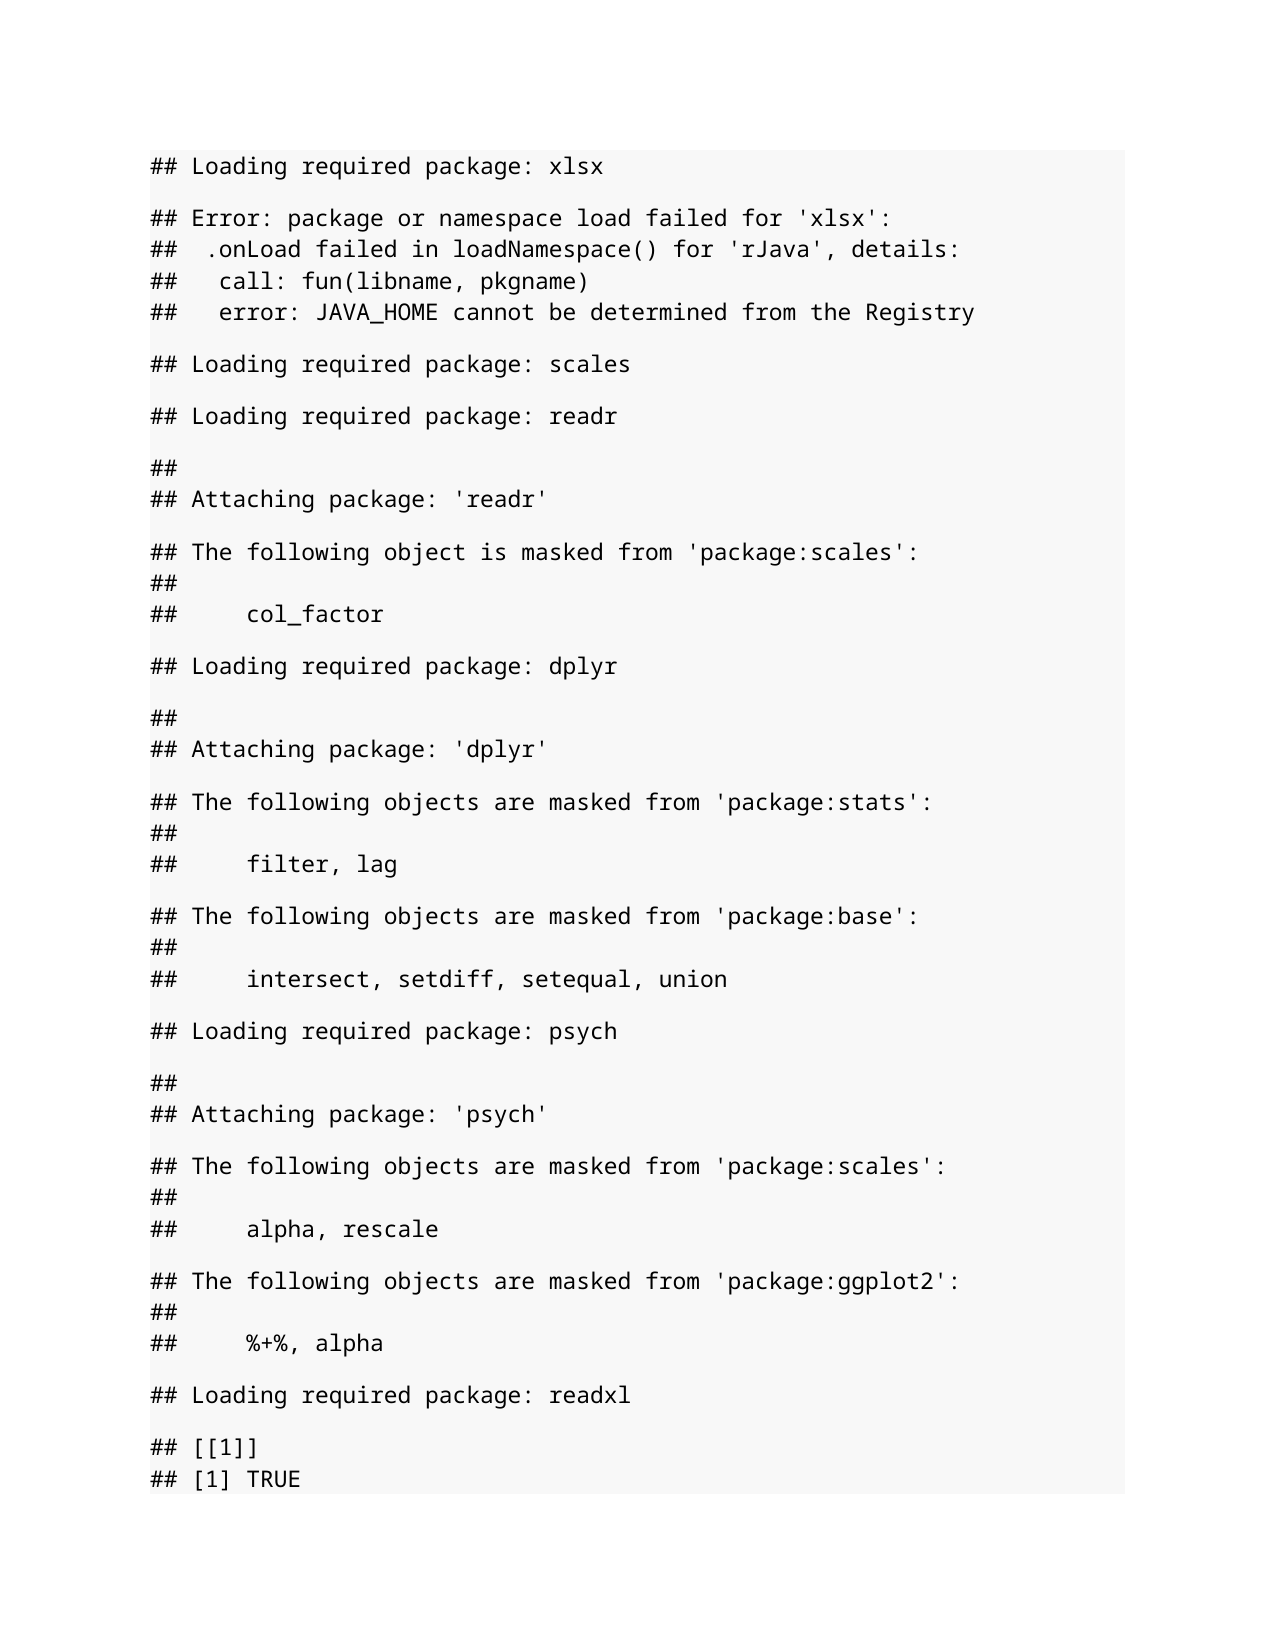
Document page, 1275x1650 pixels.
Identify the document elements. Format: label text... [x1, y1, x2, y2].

text ## The following object is masked from 'package:scales': ## ## col_factor [150, 535, 1125, 629]
text ## The following objects are masked from 'package:scales': ## ## alpha, rescale [150, 1150, 1125, 1244]
text ## ## Attaching package: 'dplyr' [150, 702, 1125, 764]
text ## Loading required package: dplyr [150, 650, 1125, 681]
text ## The following objects are masked from 'package:ggplot2': ## ## %+%, alpha [150, 1264, 1125, 1358]
text ## Loading required package: xlsx [150, 150, 1125, 181]
text ## ## Attaching package: 'psych' [150, 1067, 1125, 1129]
text ## ## Attaching package: 'readr' [150, 452, 1125, 514]
text ## The following objects are masked from 'package:stats': ## ## filter, lag [150, 785, 1125, 879]
text ## The following objects are masked from 'package:base': ## ## intersect, setdiff, setequal, union [150, 900, 1125, 994]
text ## Loading required package: readxl [150, 1379, 1125, 1410]
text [150, 1431, 1125, 1494]
text ## Loading required package: scales [150, 348, 1125, 379]
text ## Loading required package: readr [150, 400, 1125, 431]
text ## Error: package or namespace load failed for 'xlsx': ## .onLoad failed in loadNamespace() for 'rJava', details: ## call: fun(libname, pkgname) ## error: JAVA_HOME cannot be determined from the Registry [150, 202, 1125, 327]
text ## Loading required package: psych [150, 1014, 1125, 1046]
